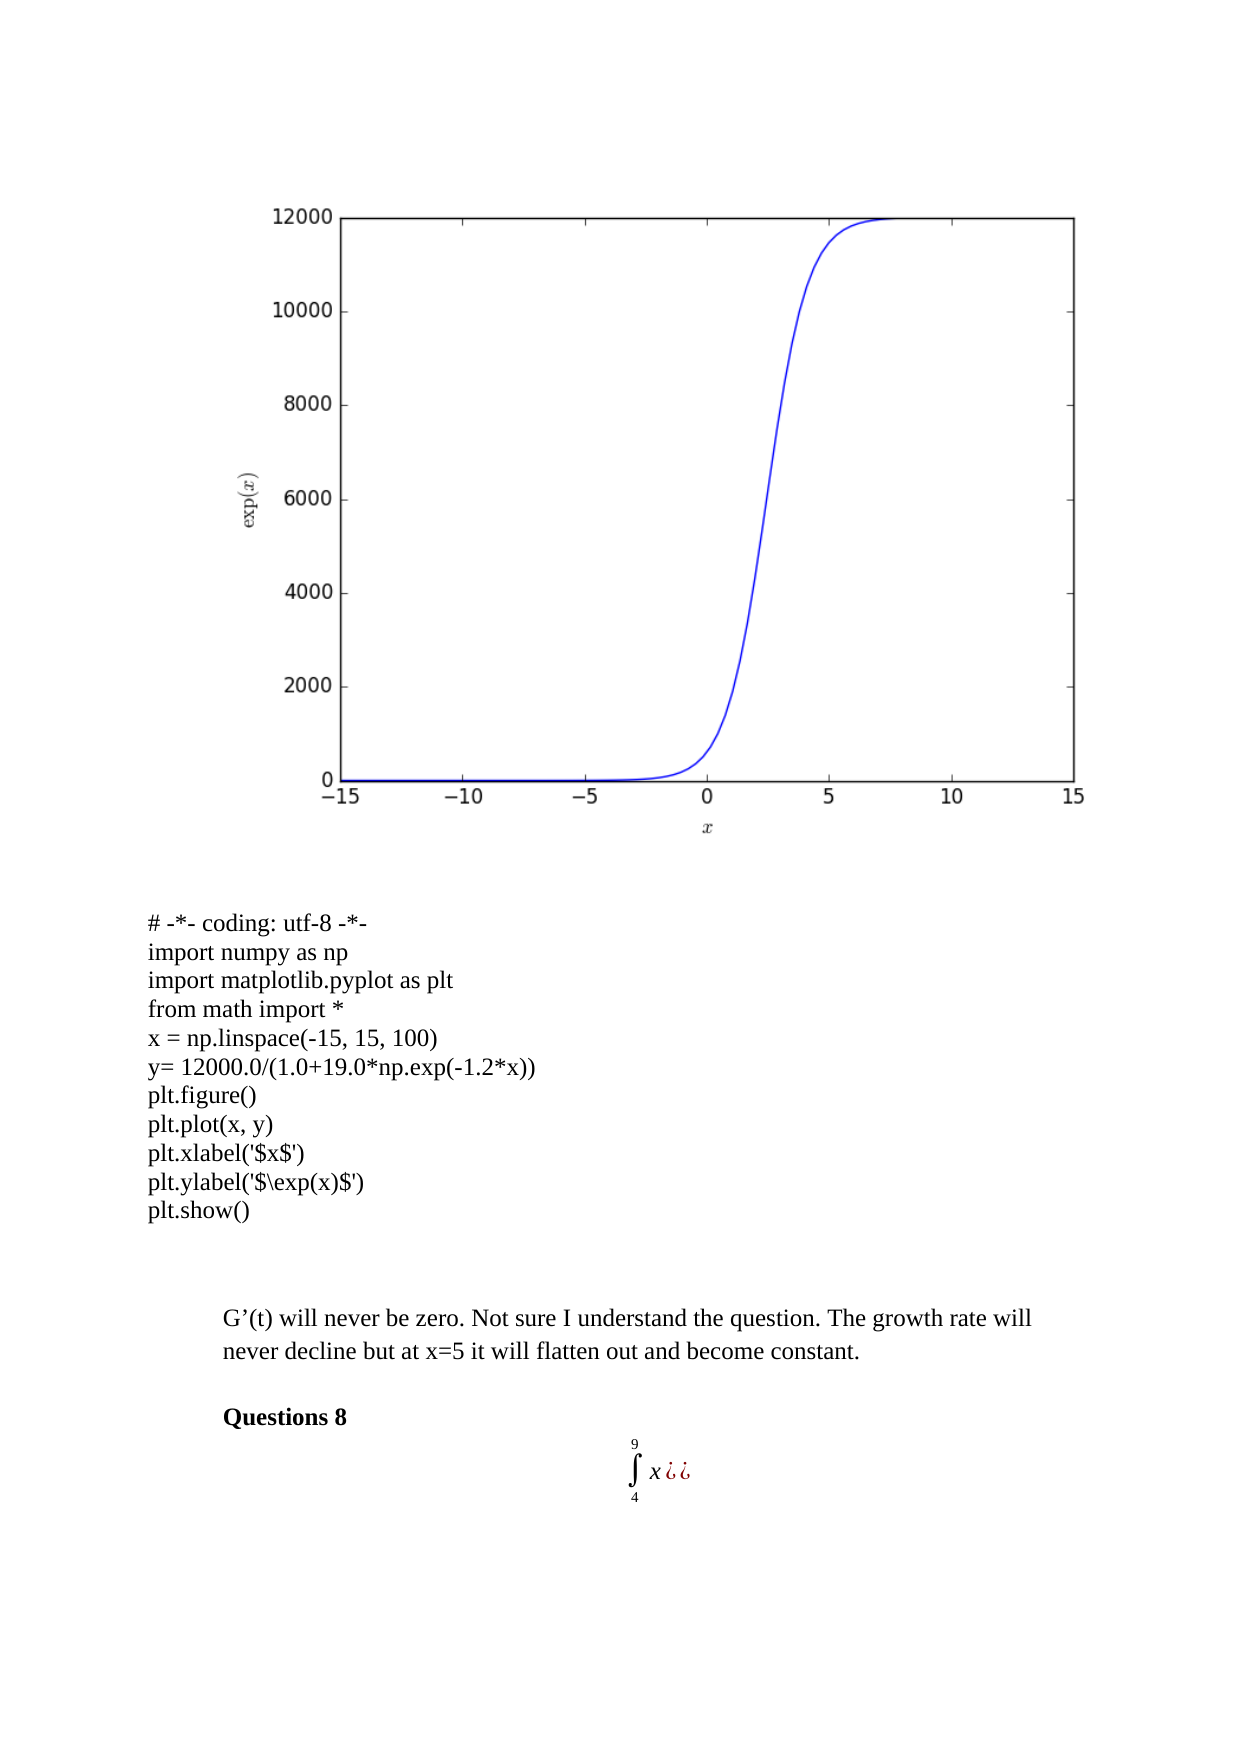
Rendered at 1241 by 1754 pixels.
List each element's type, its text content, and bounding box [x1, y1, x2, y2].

text plt.figure() [148, 1081, 1093, 1109]
text x = np.linspace(-15, 15, 100) [148, 1023, 1093, 1052]
text from math import * [148, 994, 1093, 1023]
text plt.xlabel('$x$') [148, 1138, 1093, 1167]
text plt.plot(x, y) [148, 1109, 1093, 1138]
list G’(t) will never be zero. Not sure I understand the question. The growth rate will never decline but at x=5 it will flatten out and become constant. [223, 1303, 1093, 1365]
text import numpy as np [148, 937, 1093, 966]
text # -*- coding: utf-8 -*- [148, 908, 1093, 937]
list Questions 8 [223, 1402, 1093, 1431]
text plt.show() [148, 1196, 1093, 1224]
text y= 12000.0/(1.0+19.0*np.exp(-1.2*x)) [148, 1052, 1093, 1081]
picture [222, 147, 1168, 851]
text plt.ylabel('$\exp(x)$') [148, 1167, 1093, 1196]
text import matplotlib.pyplot as plt [148, 966, 1093, 994]
